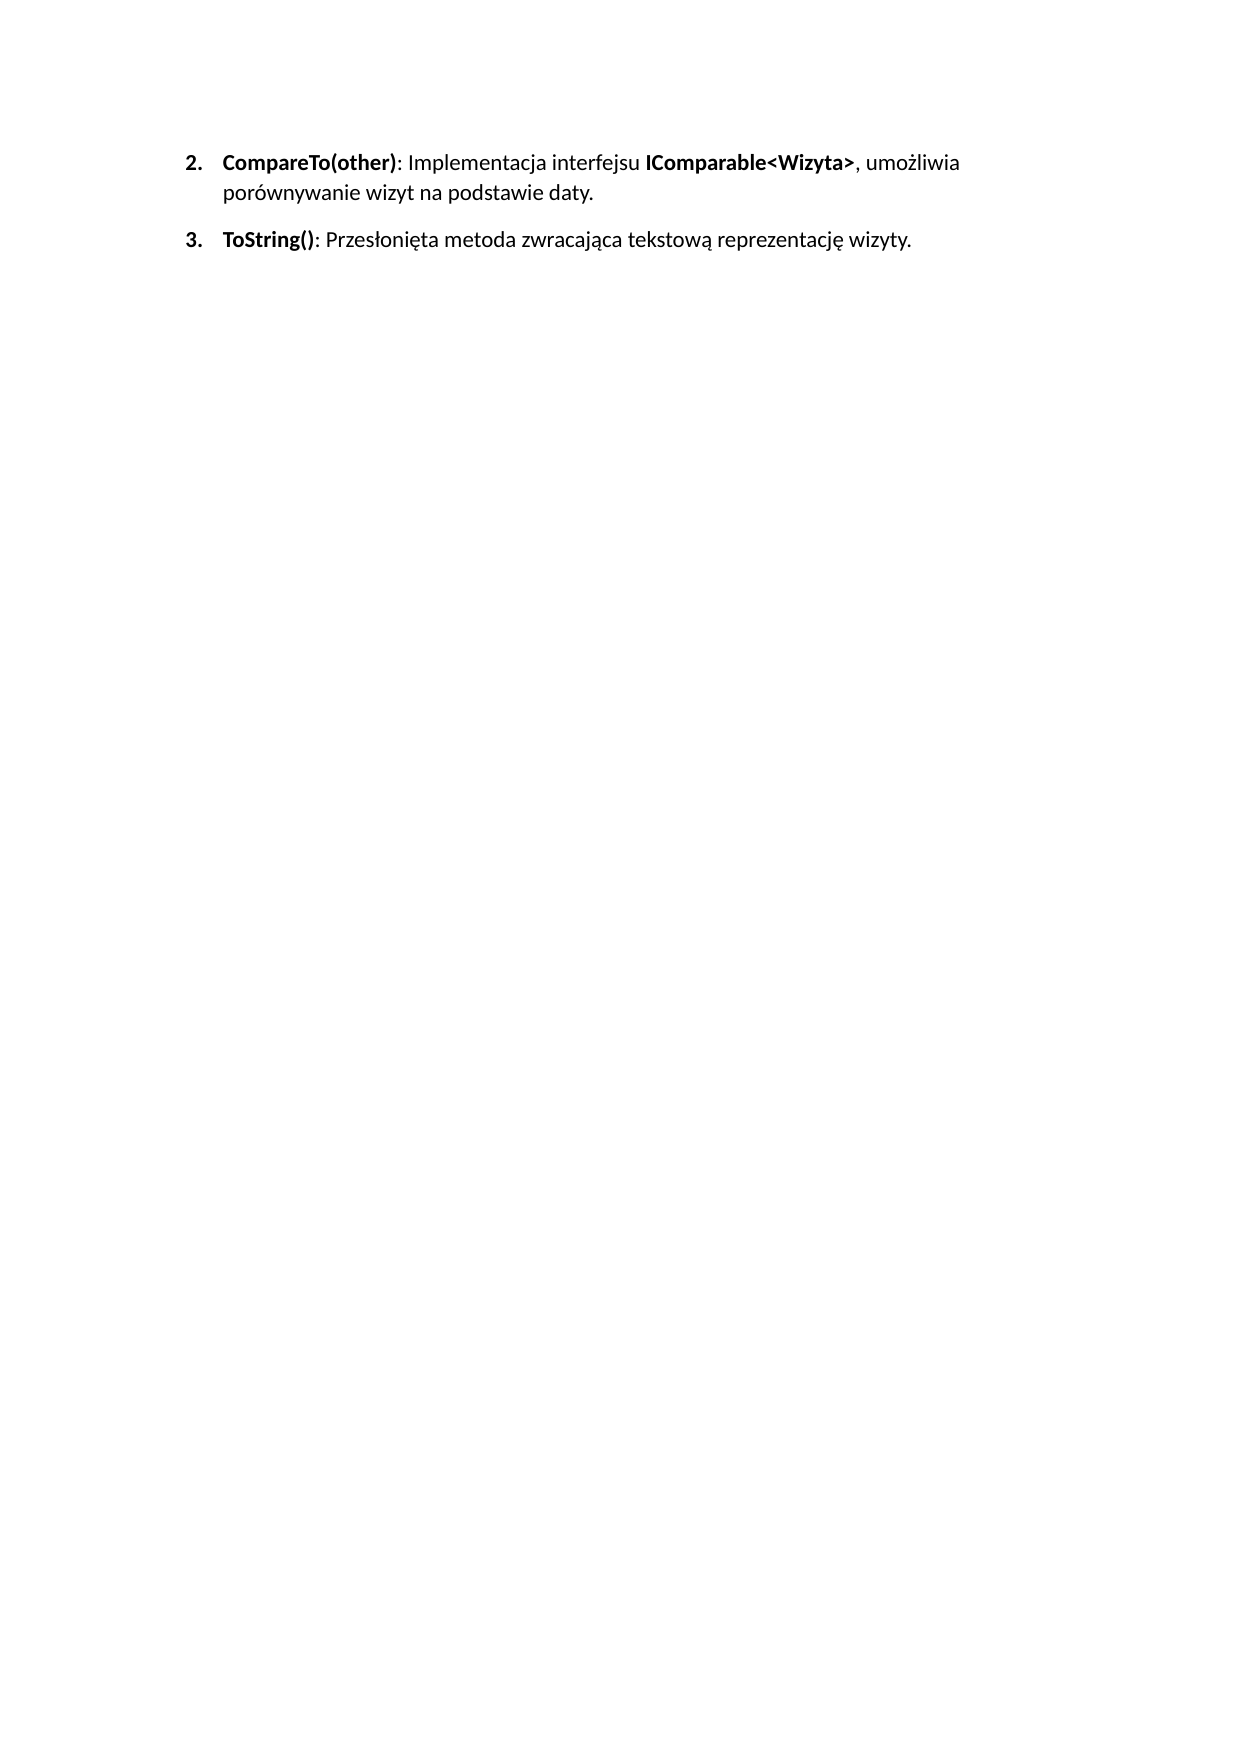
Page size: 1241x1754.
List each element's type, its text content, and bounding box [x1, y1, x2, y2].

list ToString(): Przesłonięta metoda zwracająca tekstową reprezentację wizyty. [185, 225, 1093, 253]
list CompareTo(other): Implementacja interfejsu IComparable<Wizyta>, umożliwia porównywanie wizyt na podstawie daty. [185, 148, 1093, 206]
